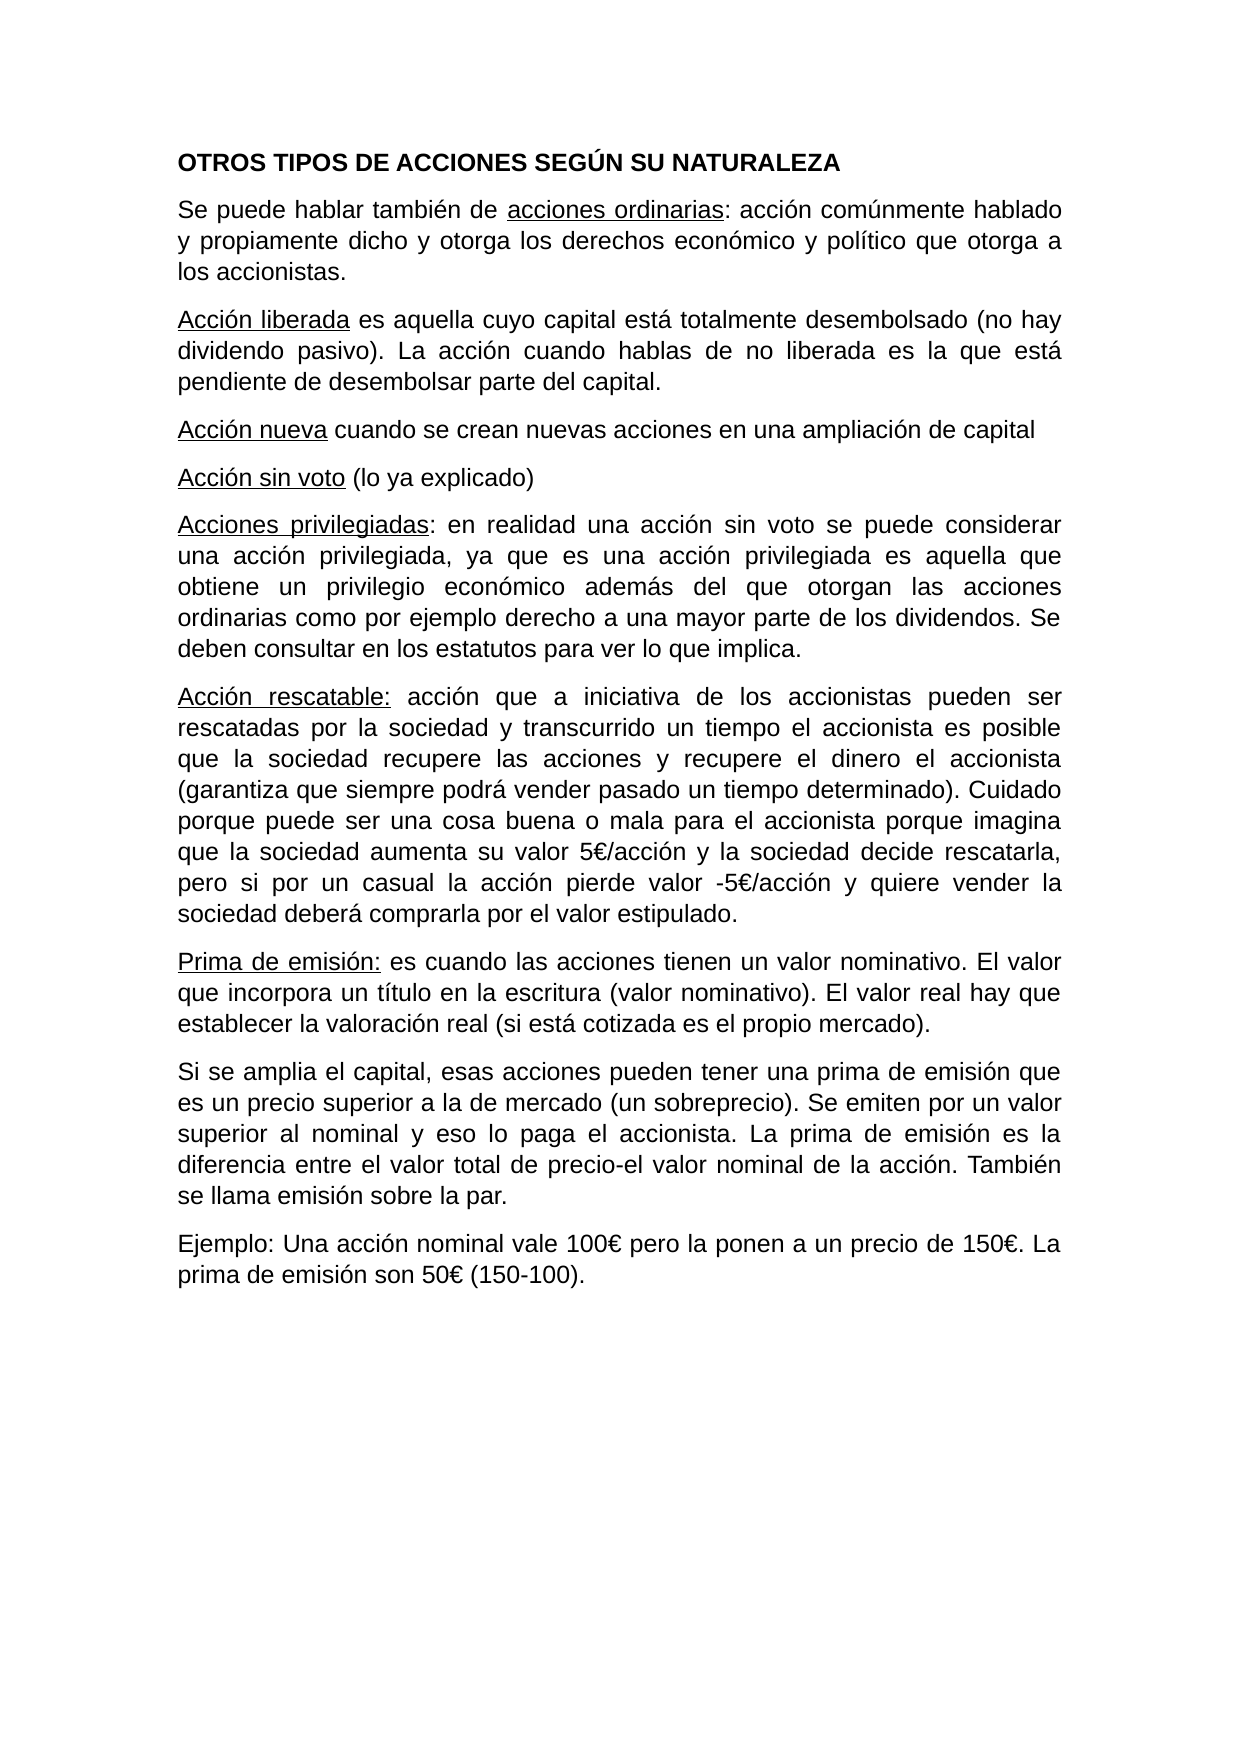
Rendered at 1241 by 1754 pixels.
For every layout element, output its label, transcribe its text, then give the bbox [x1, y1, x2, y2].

text Acción rescatable: acción que a iniciativa de los accionistas pueden ser rescatadas por la sociedad y transcurrido un tiempo el accionista es posible que la sociedad recupere las acciones y recupere el dinero el accionista (garantiza que siempre podrá vender pasado un tiempo determinado). Cuidado porque puede ser una cosa buena o mala para el accionista porque imagina que la sociedad aumenta su valor 5€/acción y la sociedad decide rescatarla, pero si por un casual la acción pierde valor -5€/acción y quiere vender la sociedad deberá comprarla por el valor estipulado. [177, 682, 1063, 928]
text OTROS TIPOS DE ACCIONES SEGÚN SU NATURALEZA [177, 148, 1063, 176]
text Se puede hablar también de acciones ordinarias: acción comúnmente hablado y propiamente dicho y otorga los derechos económico y político que otorga a los accionistas. [177, 195, 1063, 286]
text Si se amplia el capital, esas acciones pueden tener una prima de emisión que es un precio superior a la de mercado (un sobreprecio). Se emiten por un valor superior al nominal y eso lo paga el accionista. La prima de emisión es la diferencia entre el valor total de precio-el valor nominal de la acción. También se llama emisión sobre la par. [177, 1057, 1063, 1210]
text Acción sin voto (lo ya explicado) [177, 463, 1063, 491]
text Prima de emisión: es cuando las acciones tienen un valor nominativo. El valor que incorpora un título en la escritura (valor nominativo). El valor real hay que establecer la valoración real (si está cotizada es el propio mercado). [177, 947, 1063, 1038]
text Acciones privilegiadas: en realidad una acción sin voto se puede considerar una acción privilegiada, ya que es una acción privilegiada es aquella que obtiene un privilegio económico además del que otorgan las acciones ordinarias como por ejemplo derecho a una mayor parte de los dividendos. Se deben consultar en los estatutos para ver lo que implica. [177, 510, 1063, 663]
text Ejemplo: Una acción nominal vale 100€ pero la ponen a un precio de 150€. La prima de emisión son 50€ (150-100). [177, 1229, 1063, 1289]
text Acción liberada es aquella cuyo capital está totalmente desembolsado (no hay dividendo pasivo). La acción cuando hablas de no liberada es la que está pendiente de desembolsar parte del capital. [177, 305, 1063, 396]
text Acción nueva cuando se crean nuevas acciones en una ampliación de capital [177, 415, 1063, 444]
